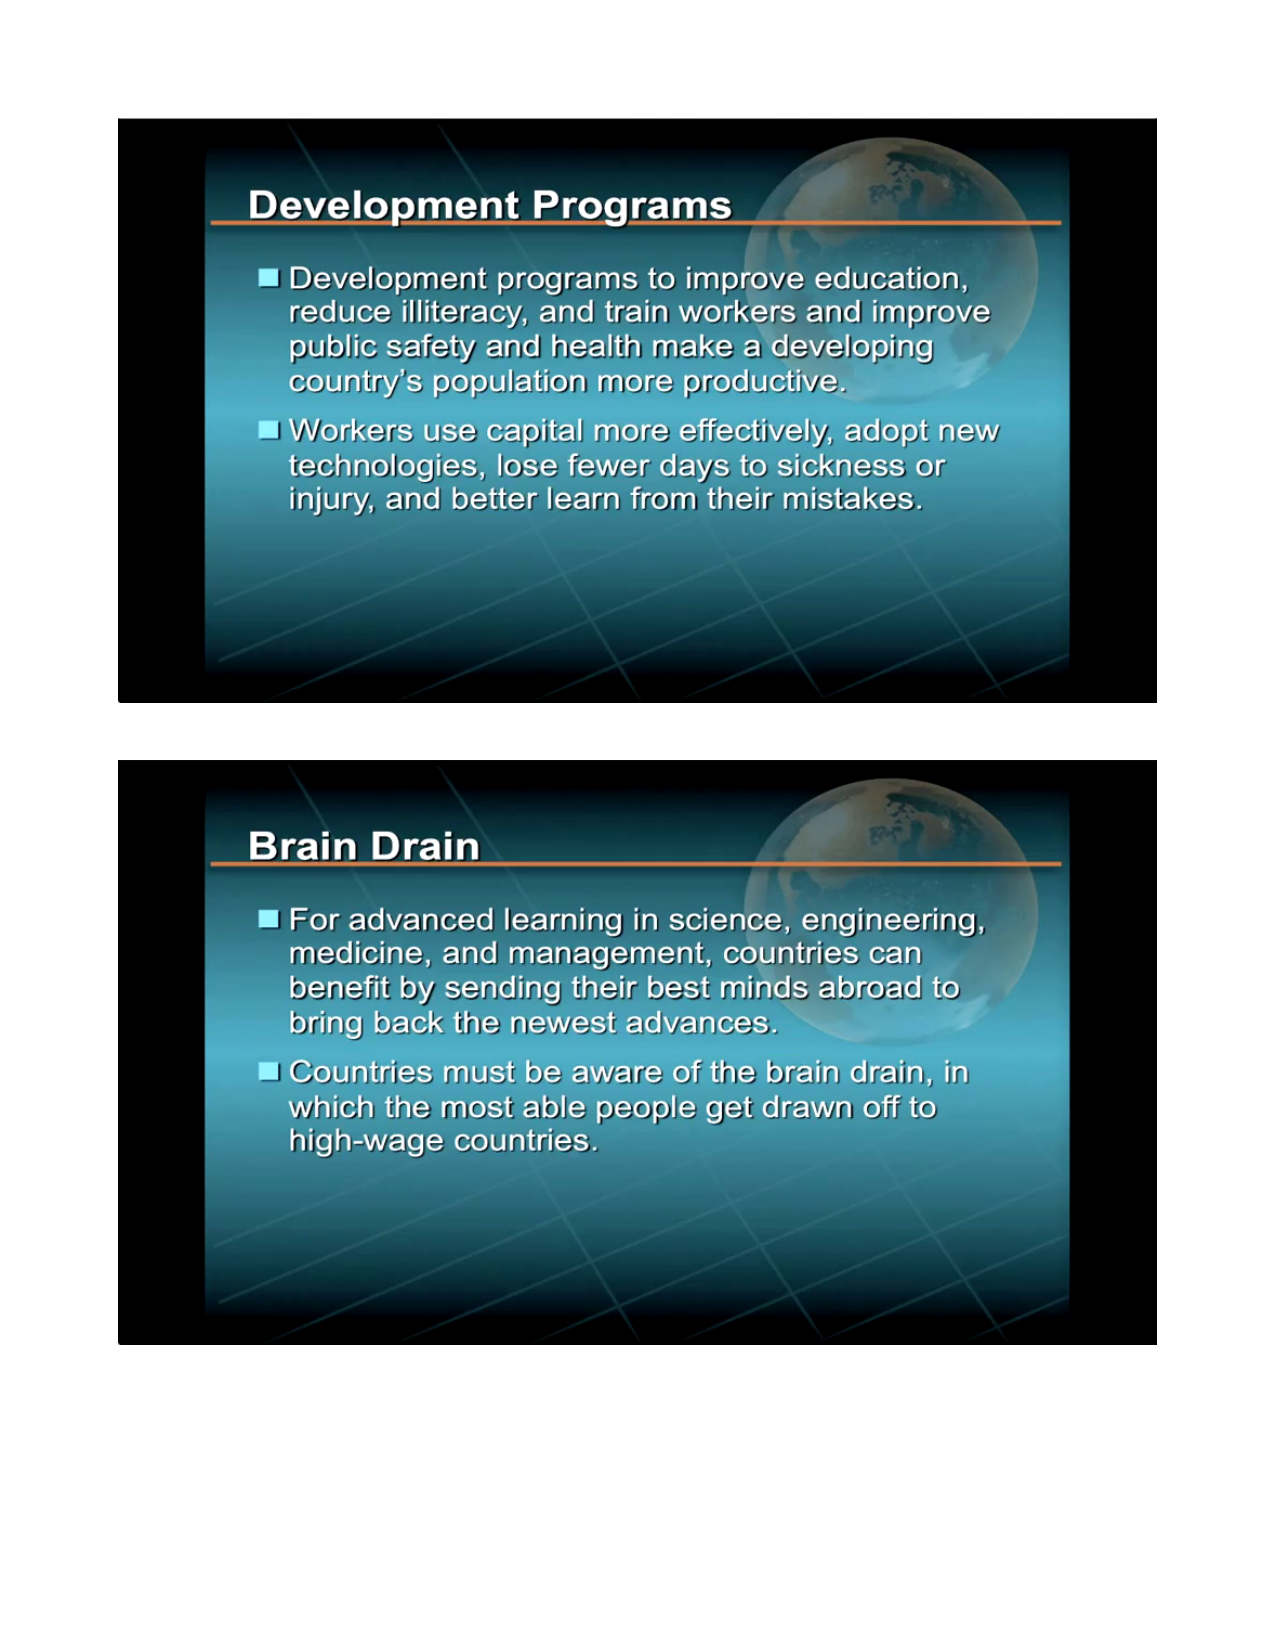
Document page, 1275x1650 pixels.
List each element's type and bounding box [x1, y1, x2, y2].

picture [118, 118, 1157, 703]
picture [118, 760, 1157, 1345]
